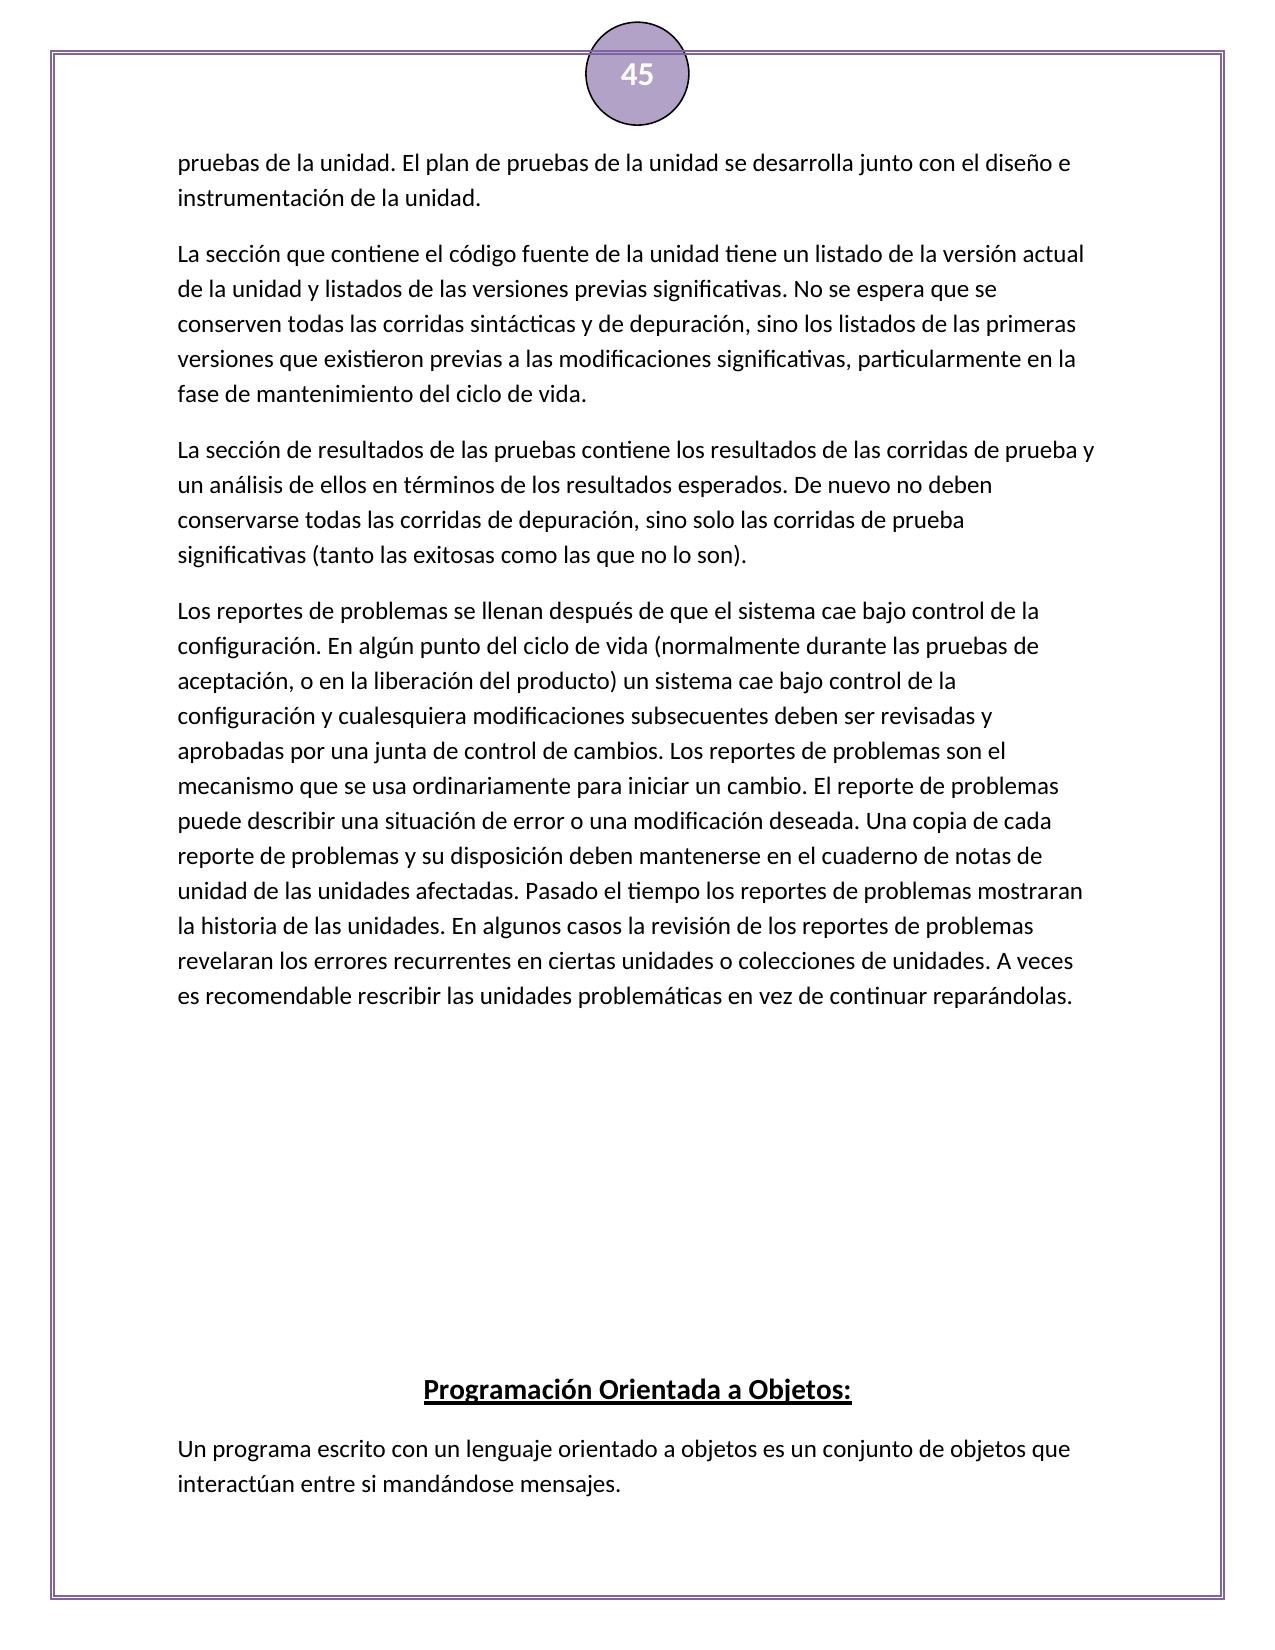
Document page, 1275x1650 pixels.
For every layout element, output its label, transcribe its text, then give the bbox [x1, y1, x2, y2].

text La sección que contiene el código fuente de la unidad tiene un listado de la versión actual de la unidad y listados de las versiones previas significativas. No se espera que se conserven todas las corridas sintácticas y de depuración, sino los listados de las primeras versiones que existieron previas a las modificaciones significativas, particularmente en la fase de mantenimiento del ciclo de vida. [177, 238, 1098, 409]
text La sección de resultados de las pruebas contiene los resultados de las corridas de prueba y un análisis de ellos en términos de los resultados esperados. De nuevo no deben conservarse todas las corridas de depuración, sino solo las corridas de prueba significativas (tanto las exitosas como las que no lo son). [177, 434, 1098, 570]
text Los reportes de problemas se llenan después de que el sistema cae bajo control de la configuración. En algún punto del ciclo de vida (normalmente durante las pruebas de aceptación, o en la liberación del producto) un sistema cae bajo control de la configuración y cualesquiera modificaciones subsecuentes deben ser revisadas y aprobadas por una junta de control de cambios. Los reportes de problemas son el mecanismo que se usa ordinariamente para iniciar un cambio. El reporte de problemas puede describir una situación de error o una modificación deseada. Una copia de cada reporte de problemas y su disposición deben mantenerse en el cuaderno de notas de unidad de las unidades afectadas. Pasado el tiempo los reportes de problemas mostraran la historia de las unidades. En algunos casos la revisión de los reportes de problemas revelaran los errores recurrentes en ciertas unidades o colecciones de unidades. A veces es recomendable rescribir las unidades problemáticas en vez de continuar reparándolas. [177, 595, 1098, 1011]
text Un programa escrito con un lenguaje orientado a objetos es un conjunto de objetos que interactúan entre si mandándose mensajes. [177, 1433, 1098, 1498]
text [177, 148, 1098, 213]
text Programación Orientada a Objetos: [177, 1371, 1098, 1407]
